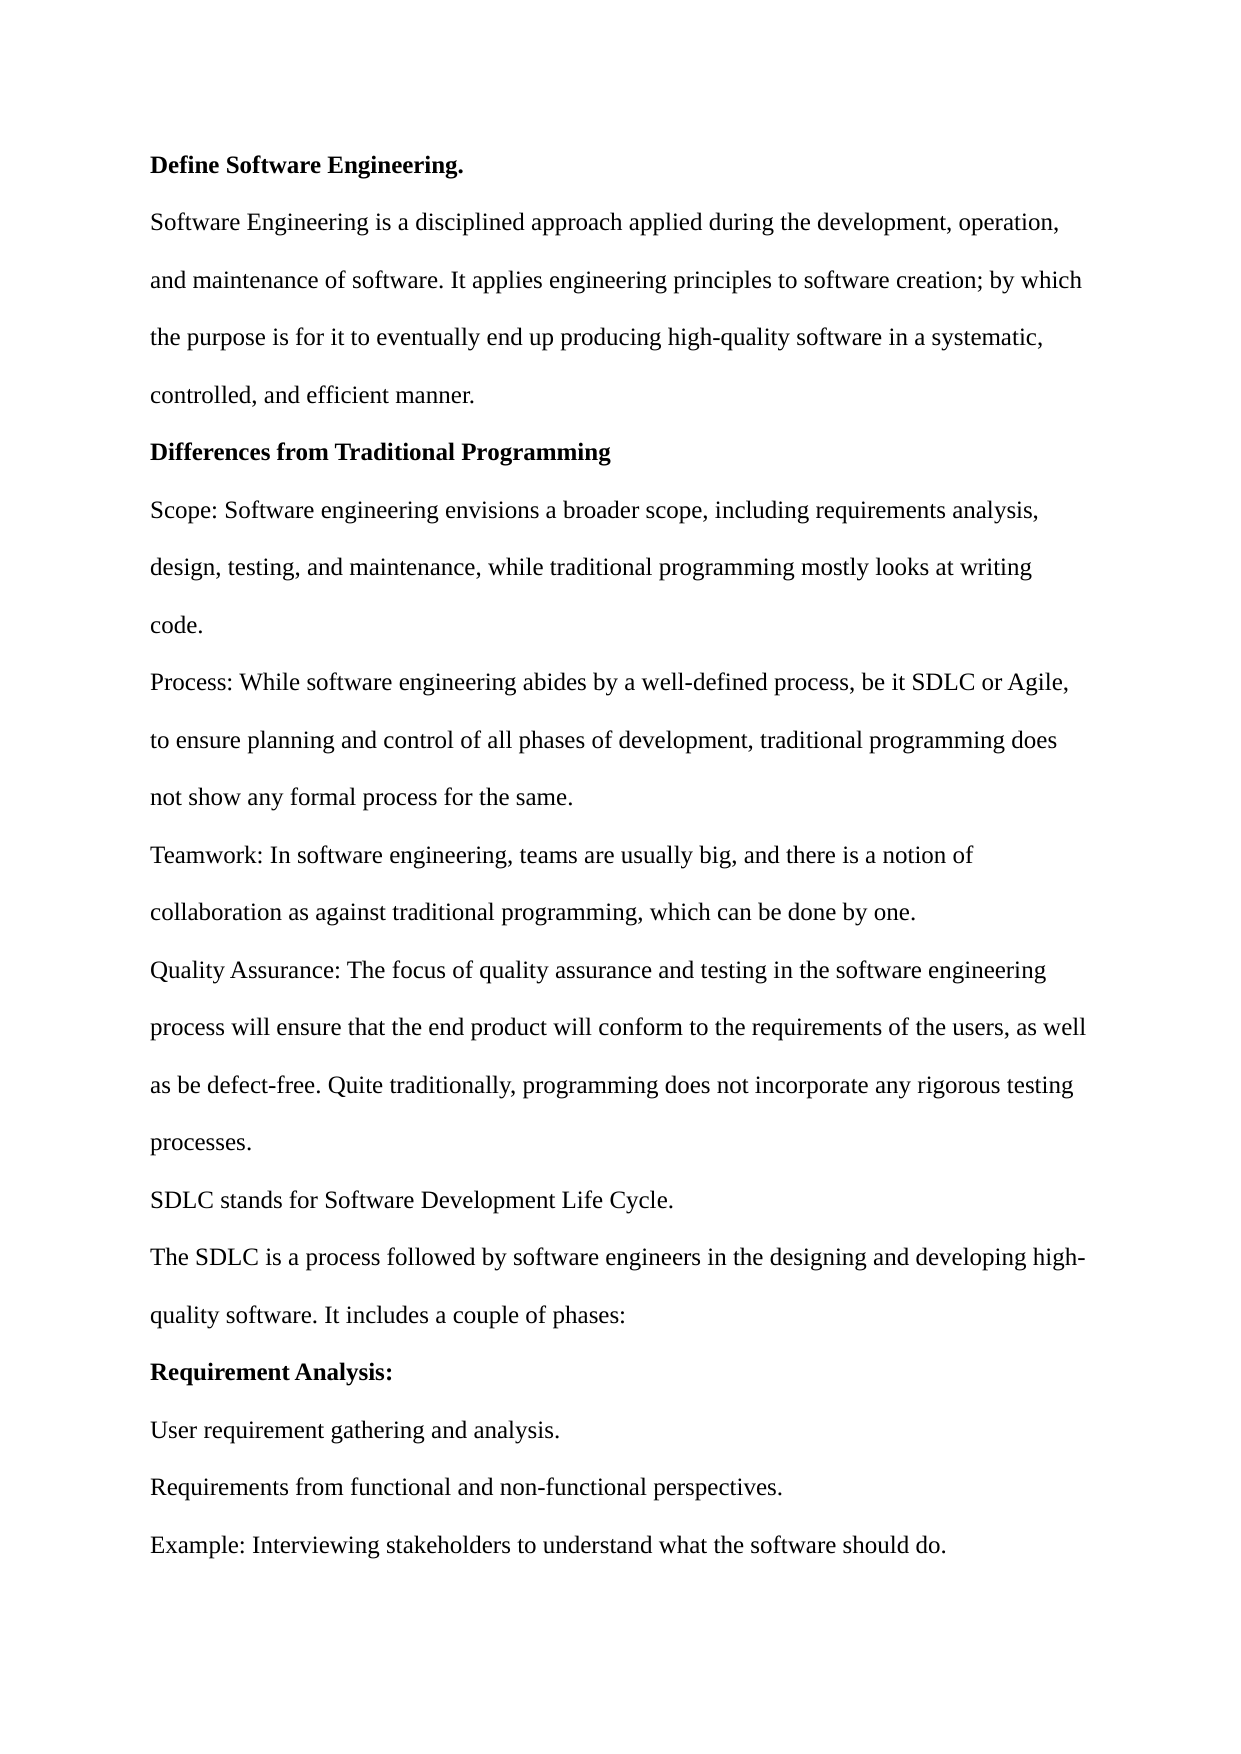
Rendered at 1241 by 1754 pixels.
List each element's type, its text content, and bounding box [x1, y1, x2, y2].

text Teamwork: In software engineering, teams are usually big, and there is a notion of collaboration as against traditional programming, which can be done by one. [150, 840, 1090, 926]
text Quality Assurance: The focus of quality assurance and testing in the software engineering process will ensure that the end product will conform to the requirements of the users, as well as be defect-free. Quite traditionally, programming does not incorporate any rigorous testing processes. [150, 955, 1090, 1156]
text Differences from Traditional Programming [150, 437, 1090, 466]
text Scope: Software engineering envisions a broader scope, including requirements analysis, design, testing, and maintenance, while traditional programming mostly looks at writing code. [150, 495, 1090, 639]
text Process: While software engineering abides by a well-defined process, be it SDLC or Agile, to ensure planning and control of all phases of development, traditional programming does not show any formal process for the same. [150, 667, 1090, 811]
text Define Software Engineering. [150, 150, 1090, 179]
text The SDLC is a process followed by software engineers in the designing and developing high-quality software. It includes a couple of phases: [150, 1242, 1090, 1329]
text Requirement Analysis: [150, 1357, 1090, 1386]
text Requirements from functional and non-functional perspectives. [150, 1472, 1090, 1501]
text Example: Interviewing stakeholders to understand what the software should do. [150, 1530, 1090, 1559]
text SDLC stands for Software Development Life Cycle. [150, 1185, 1090, 1214]
text User requirement gathering and analysis. [150, 1415, 1090, 1444]
text Software Engineering is a disciplined approach applied during the development, operation, and maintenance of software. It applies engineering principles to software creation; by which the purpose is for it to eventually end up producing high-quality software in a systematic, controlled, and efficient manner. [150, 207, 1090, 409]
